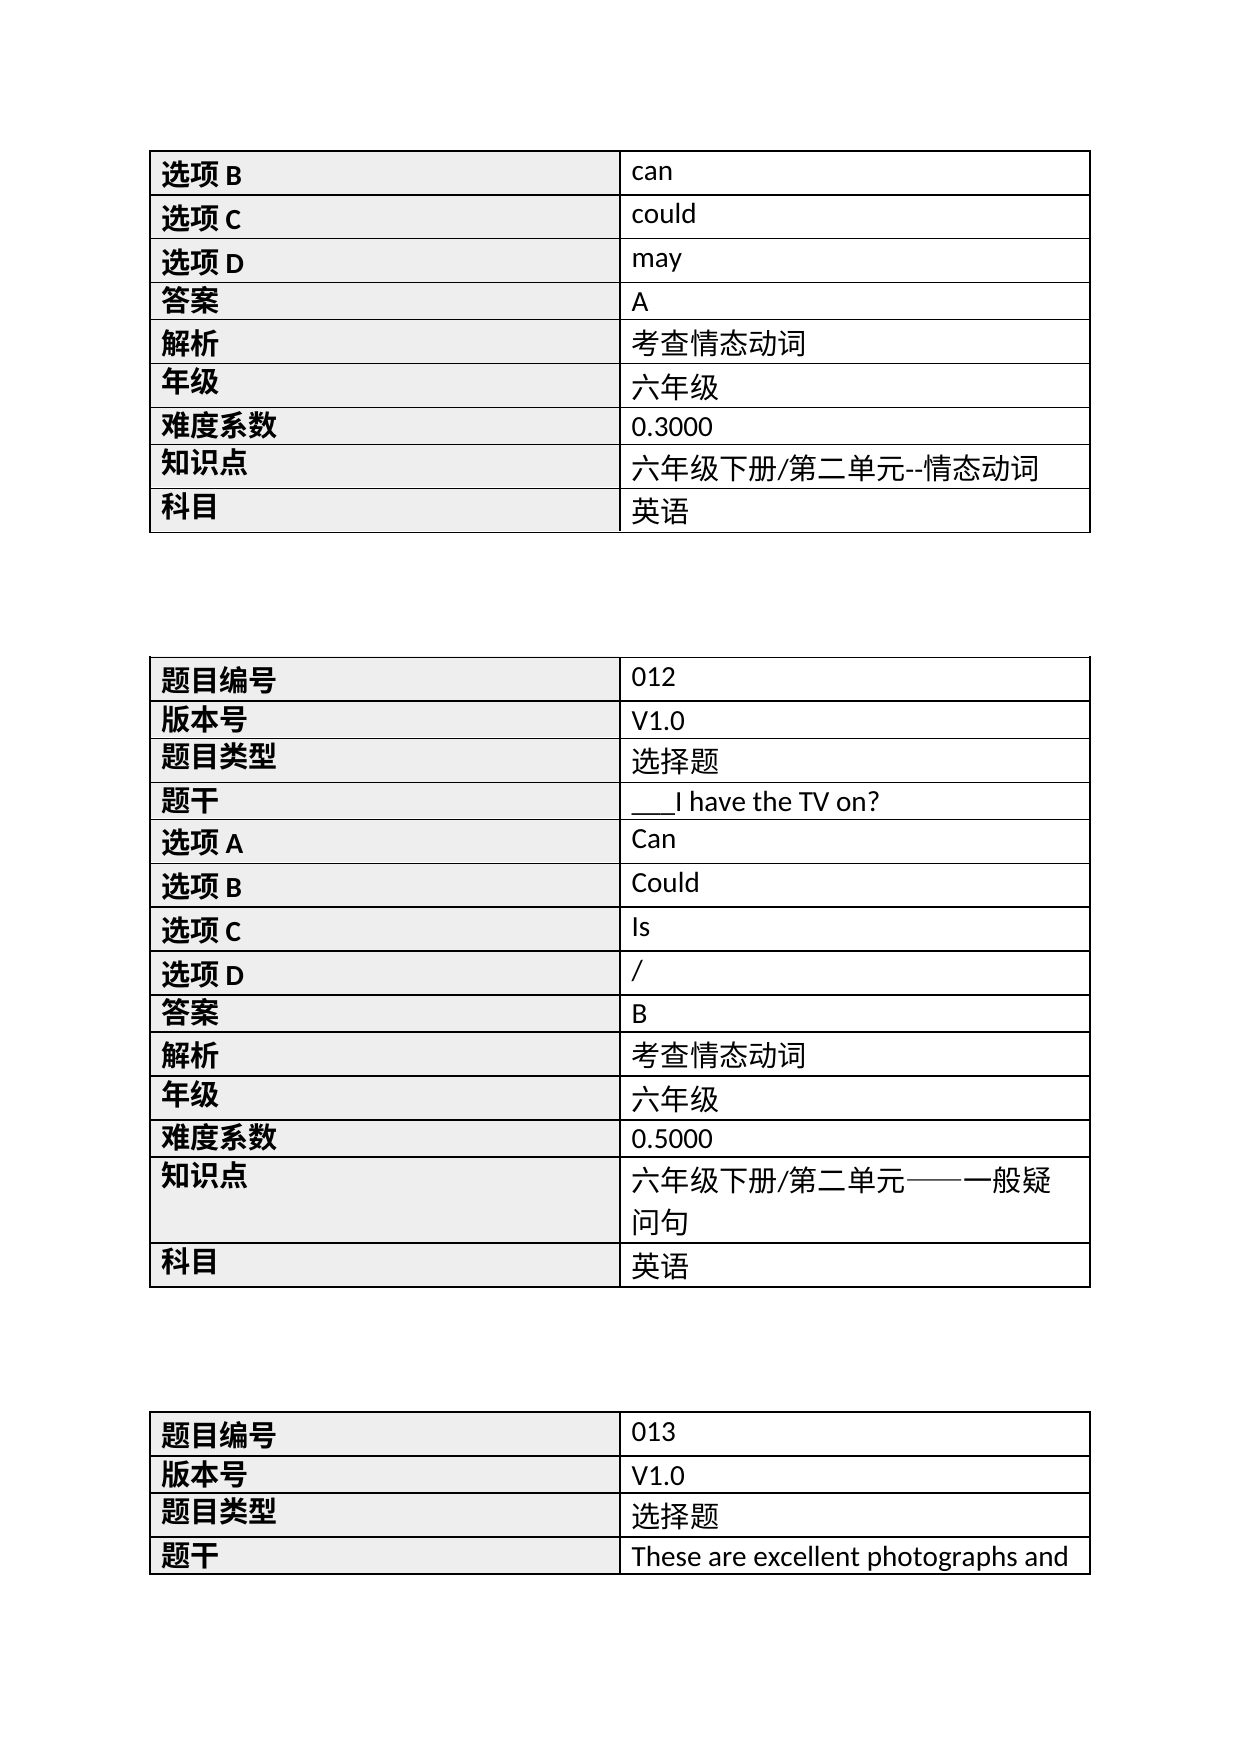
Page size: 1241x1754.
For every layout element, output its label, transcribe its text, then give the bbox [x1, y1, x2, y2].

table_cell Could [621, 864, 1089, 906]
table_header 题目编号 [151, 658, 619, 700]
table_cell B [621, 996, 1089, 1031]
table_cell 选项C [151, 908, 619, 950]
table_cell 英语 [621, 1244, 1089, 1286]
table_cell 年级 [151, 1077, 619, 1119]
table_cell V1.0 [621, 1457, 1089, 1492]
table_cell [621, 1538, 1089, 1573]
table_cell 题干 [151, 783, 619, 818]
table_cell 版本号 [151, 702, 619, 737]
table_cell 科目 [151, 1244, 619, 1286]
table_cell 选项D [151, 952, 619, 994]
table_cell 知识点 [151, 445, 619, 487]
table_cell 题干 [151, 1538, 619, 1573]
table_cell could [621, 196, 1089, 238]
table_cell 考查情态动词 [621, 320, 1089, 363]
table_cell 选择题 [621, 739, 1089, 781]
table_cell 选项B [151, 152, 619, 194]
table_cell / [621, 952, 1089, 994]
table_cell 答案 [151, 996, 619, 1031]
table_cell 选项C [151, 196, 619, 238]
table_cell 六年级下册/第二单元——一般疑问句 [621, 1158, 1089, 1242]
table_cell can [621, 152, 1089, 194]
table_cell 考查情态动词 [621, 1033, 1089, 1075]
table_cell 六年级 [621, 364, 1089, 406]
table_cell 解析 [151, 1033, 619, 1075]
table_cell 知识点 [151, 1158, 619, 1242]
table_cell 选择题 [621, 1494, 1089, 1536]
table_cell 选项D [151, 239, 619, 282]
table_header 题目编号 [151, 1413, 619, 1455]
table_cell ___I have the TV on? [621, 783, 1089, 818]
table_cell 难度系数 [151, 408, 619, 444]
table_cell 0.5000 [621, 1121, 1089, 1156]
table_cell 答案 [151, 283, 619, 319]
table_cell 科目 [151, 489, 619, 531]
table_cell 英语 [621, 489, 1089, 531]
table_cell V1.0 [621, 702, 1089, 737]
table_cell 难度系数 [151, 1121, 619, 1156]
table_cell may [621, 239, 1089, 282]
table_cell 版本号 [151, 1457, 619, 1492]
table_cell Is [621, 908, 1089, 950]
table_cell 选项A [151, 820, 619, 862]
table_cell 0.3000 [621, 408, 1089, 444]
table_cell A [621, 283, 1089, 319]
table_header 013 [621, 1413, 1089, 1455]
table_cell Can [621, 820, 1089, 862]
table_cell 题目类型 [151, 739, 619, 781]
table_cell 年级 [151, 364, 619, 406]
table_header 012 [621, 658, 1089, 700]
table_cell 解析 [151, 320, 619, 363]
table_cell 选项B [151, 864, 619, 906]
table_cell 六年级 [621, 1077, 1089, 1119]
table_cell 六年级下册/第二单元--情态动词 [621, 445, 1089, 487]
table_cell 题目类型 [151, 1494, 619, 1536]
